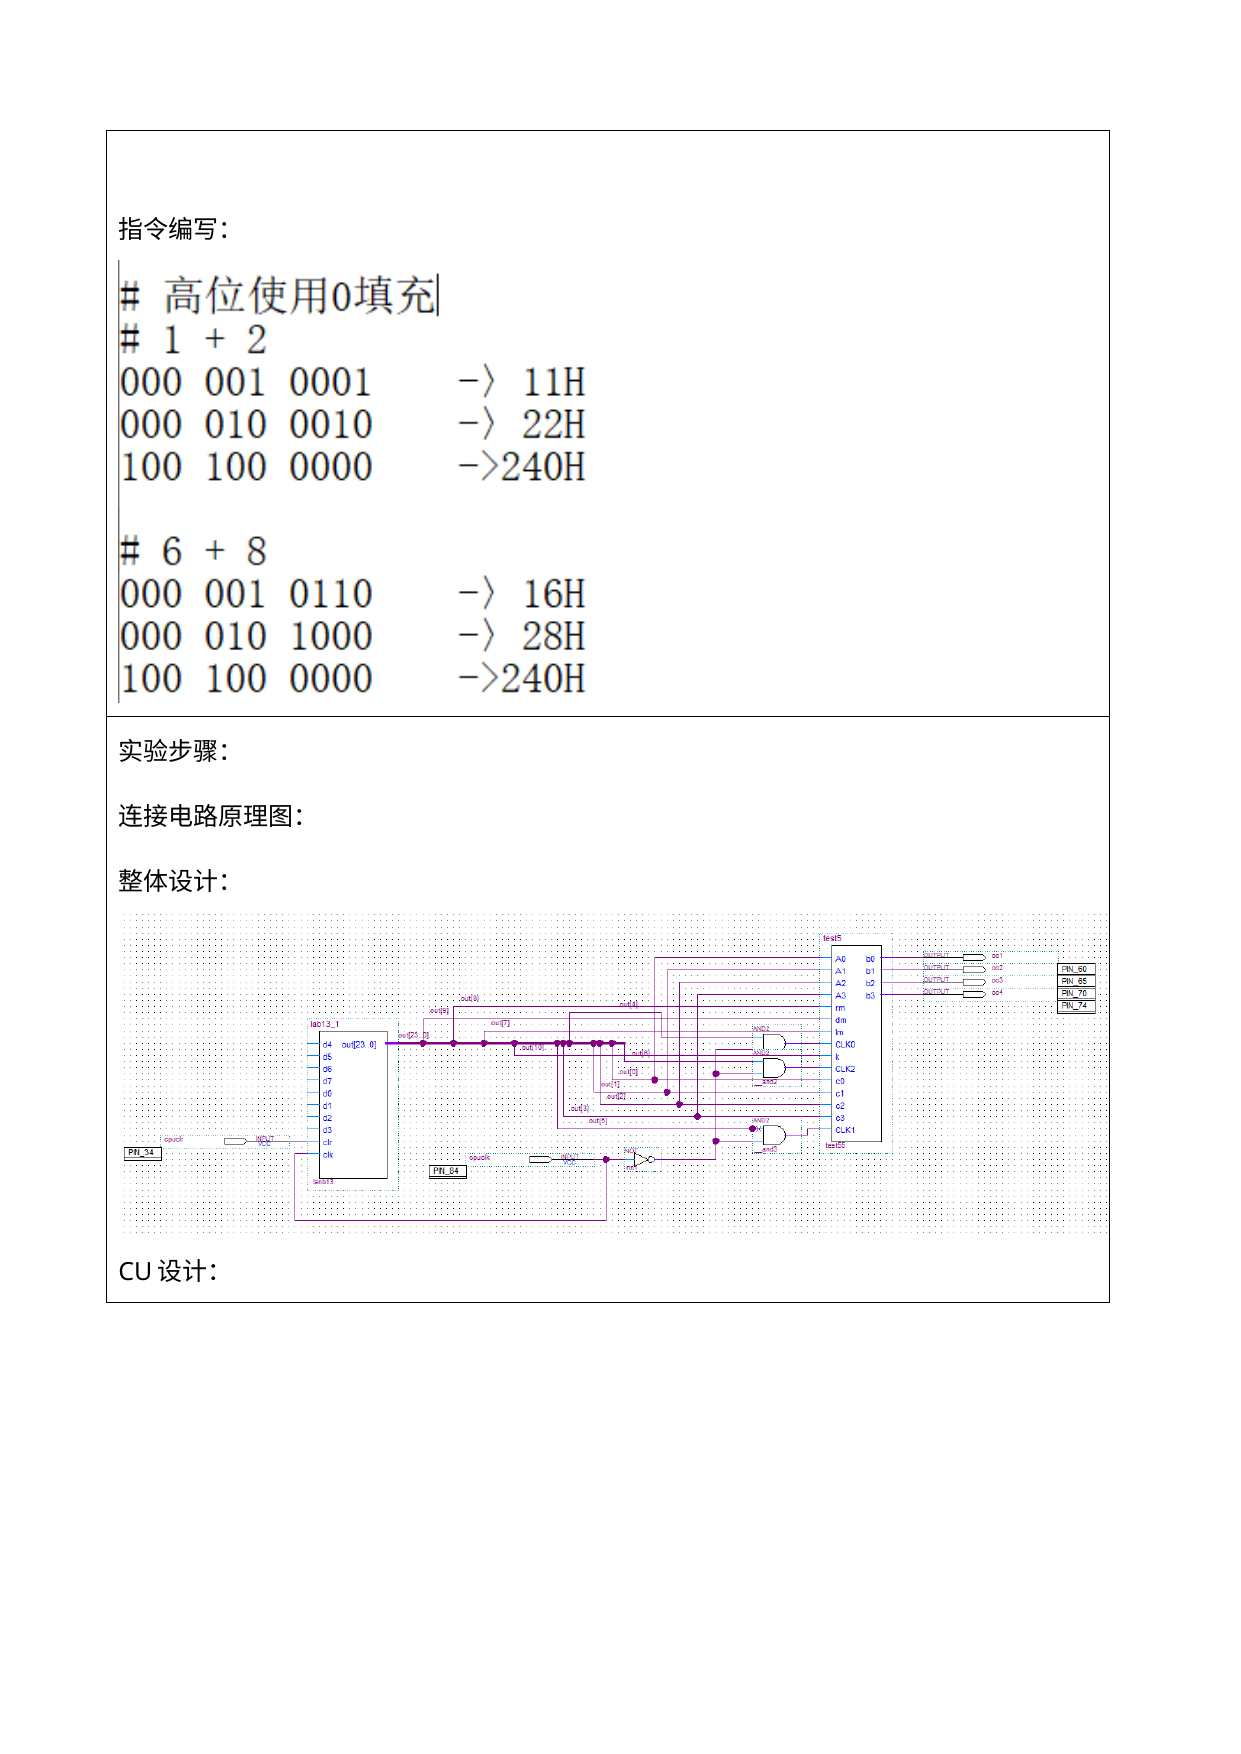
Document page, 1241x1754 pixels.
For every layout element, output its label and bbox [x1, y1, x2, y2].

picture [118, 260, 656, 703]
picture [118, 911, 1108, 1236]
table_cell [107, 131, 1109, 716]
table_cell [107, 717, 1109, 1302]
